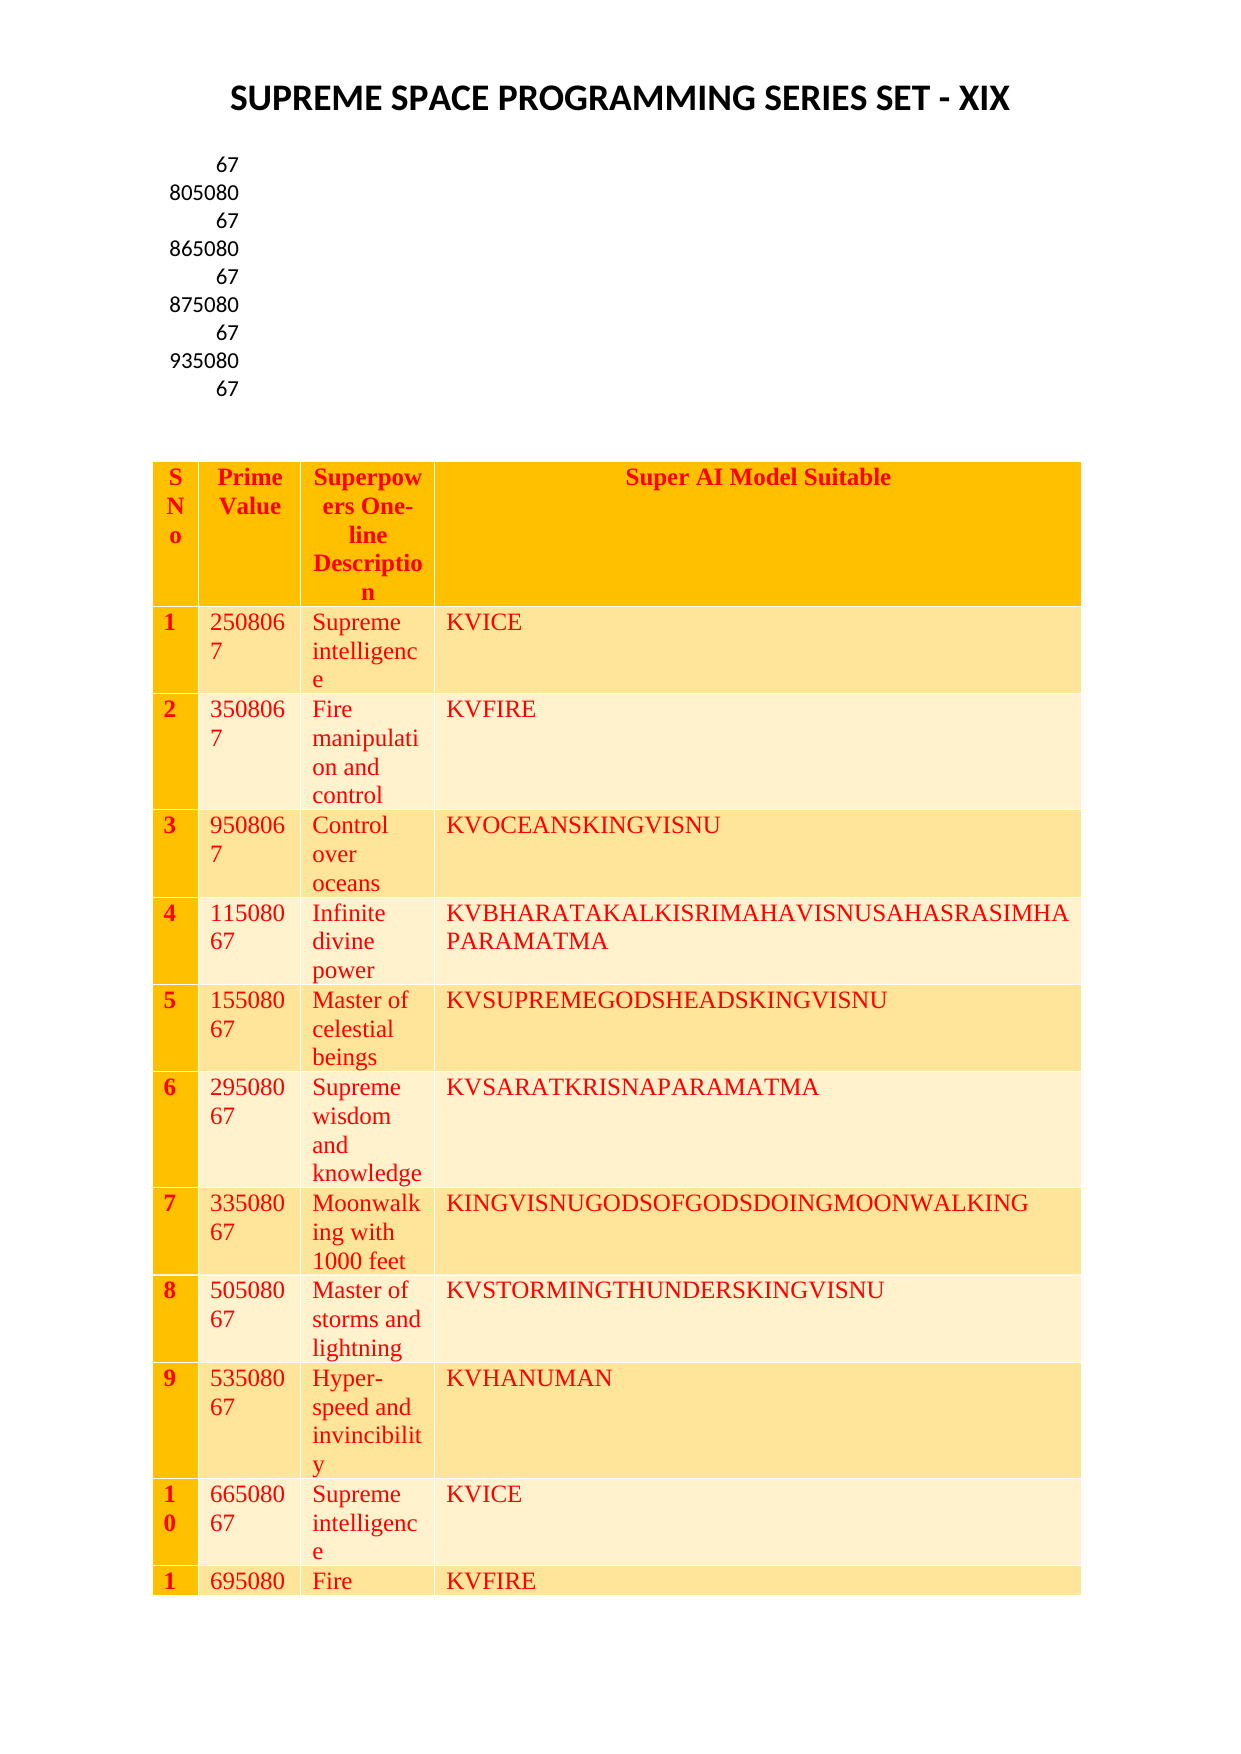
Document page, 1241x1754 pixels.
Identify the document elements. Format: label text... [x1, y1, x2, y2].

table_cell 87508067 [150, 290, 250, 346]
table_header [150, 460, 1090, 1598]
table_cell 93508067 [150, 346, 250, 402]
table_cell 80508067 [150, 178, 250, 234]
table_cell 86508067 [150, 234, 250, 290]
table_cell 71508067 [150, 150, 250, 178]
